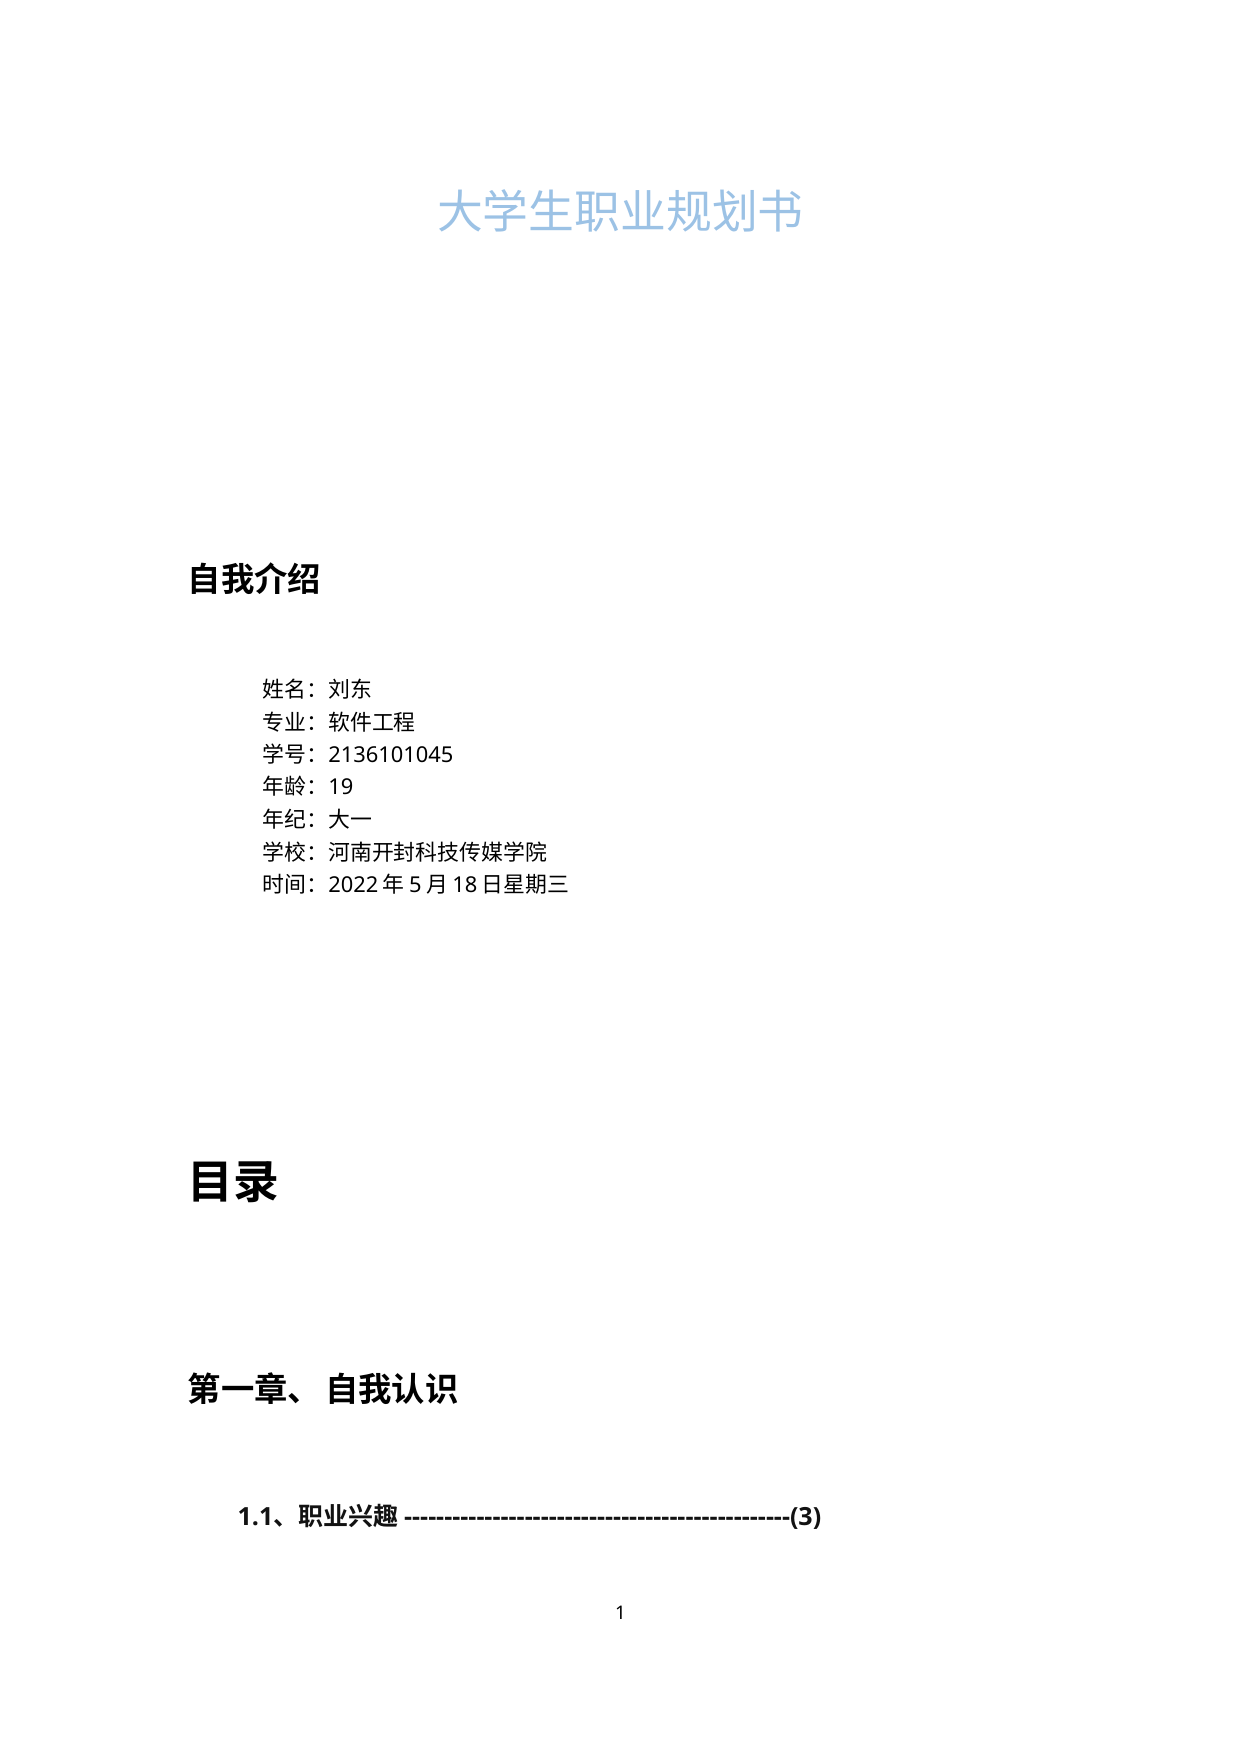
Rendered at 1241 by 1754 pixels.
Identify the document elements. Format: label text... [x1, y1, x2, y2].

subtitle 自我介绍 [187, 544, 1053, 609]
list 年纪：大一 [262, 802, 1053, 834]
list 学校：河南开封科技传媒学院 [262, 834, 1053, 867]
list 姓名：刘东 [262, 672, 1053, 704]
list 专业：软件工程 [262, 704, 1053, 737]
text 大学生职业规划书 [187, 160, 1053, 257]
list 年龄：19 [262, 769, 1053, 802]
list 时间：2022年5月18日星期三 [262, 867, 1053, 899]
subtitle 1.1、职业兴趣 ------------------------------------------------(3) [187, 1482, 1053, 1547]
subtitle 自我认识 [187, 1355, 1053, 1420]
list 学号：2136101045 [262, 737, 1053, 769]
subtitle 目录 [187, 1129, 1053, 1227]
